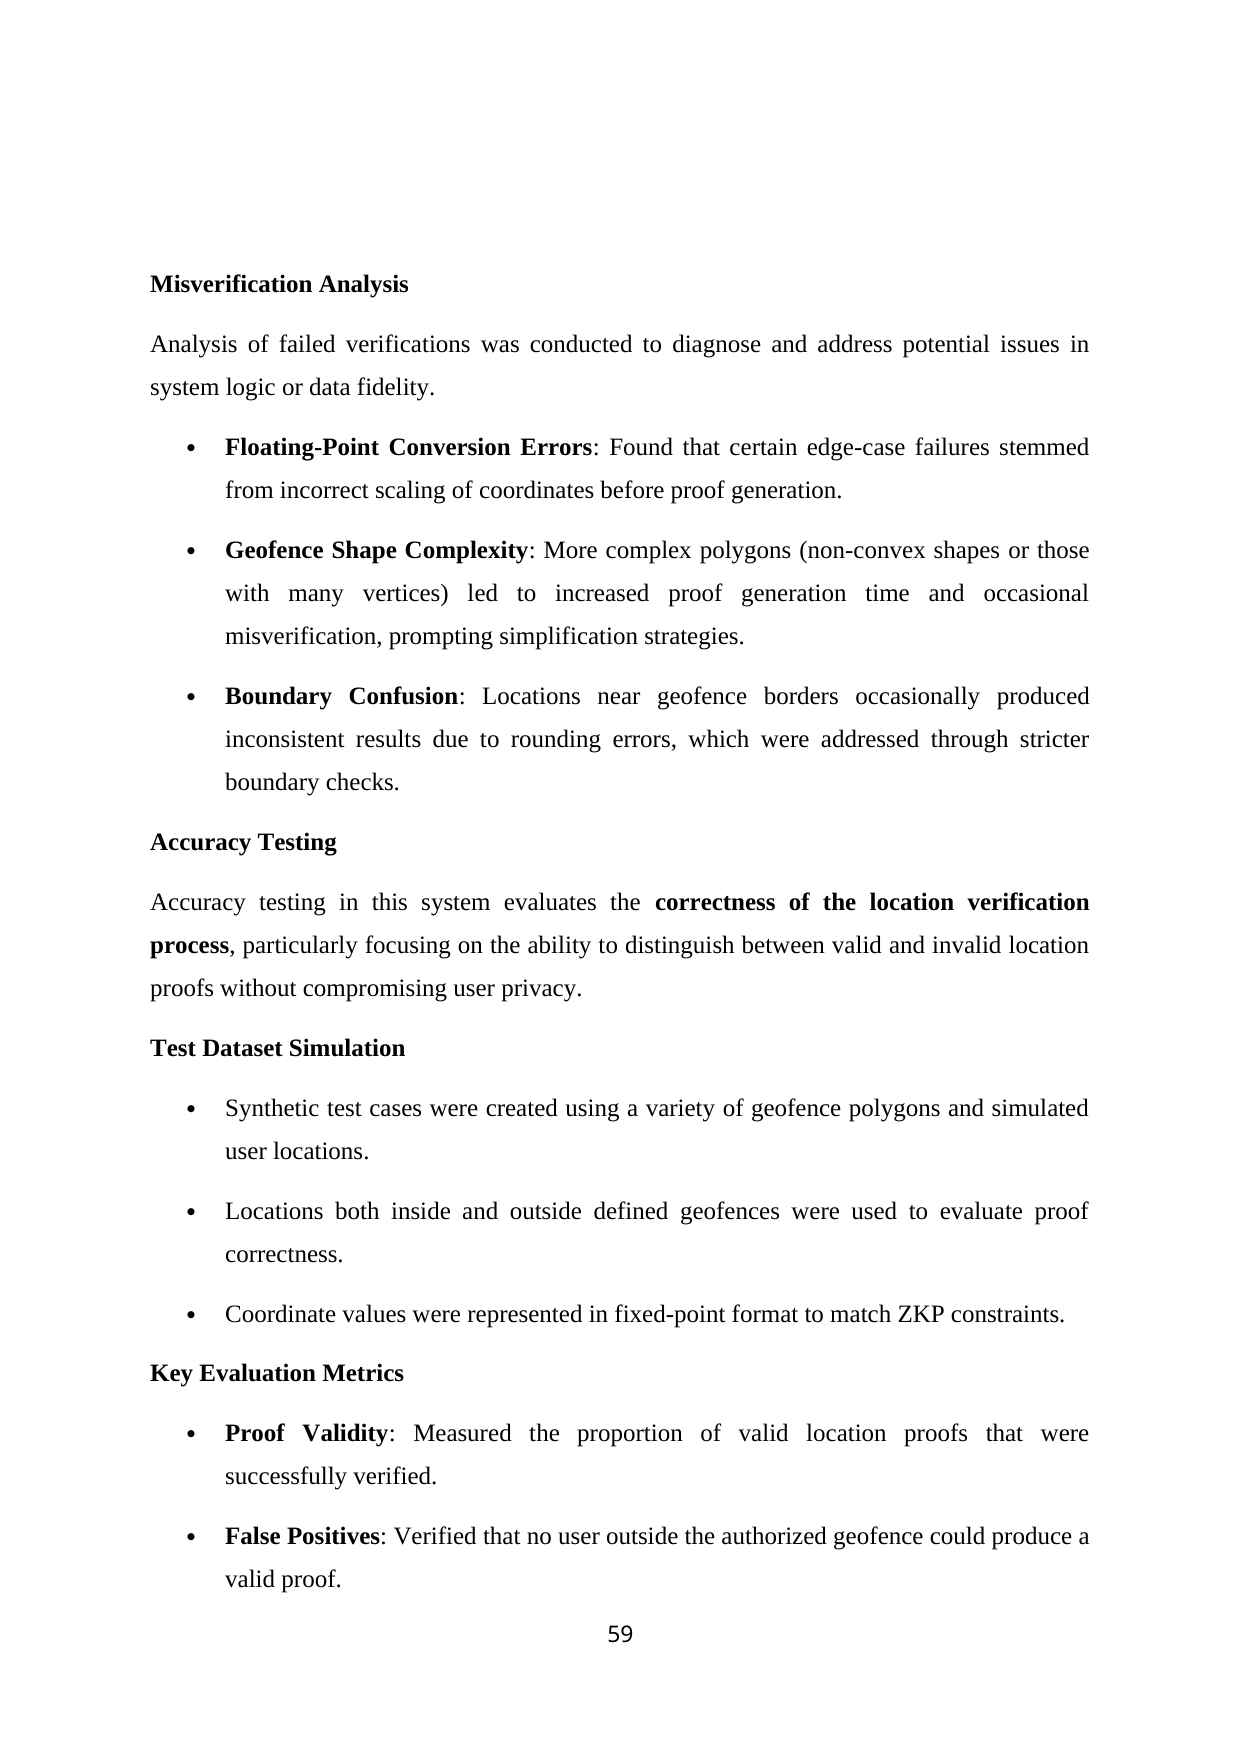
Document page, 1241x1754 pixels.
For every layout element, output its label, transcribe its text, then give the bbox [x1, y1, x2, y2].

text Analysis of failed verifications was conducted to diagnose and address potential issues in system logic or data fidelity. [150, 329, 1090, 401]
list Boundary Confusion: Locations near geofence borders occasionally produced inconsistent results due to rounding errors, which were addressed through stricter boundary checks. [187, 681, 1090, 796]
text Key Evaluation Metrics [150, 1358, 1090, 1387]
text Accuracy testing in this system evaluates the correctness of the location verification process, particularly focusing on the ability to distinguish between valid and invalid location proofs without compromising user privacy. [150, 887, 1090, 1002]
text Test Dataset Simulation [150, 1033, 1090, 1062]
list Locations both inside and outside defined geofences were used to evaluate proof correctness. [187, 1196, 1090, 1268]
list Coordinate values were represented in fixed-point format to match ZKP constraints. [187, 1299, 1090, 1327]
list Synthetic test cases were created using a variety of geofence polygons and simulated user locations. [187, 1093, 1090, 1165]
text Accuracy Testing [150, 827, 1090, 856]
list False Positives: Verified that no user outside the authorized geofence could produce a valid proof. [187, 1521, 1090, 1593]
list Proof Validity: Measured the proportion of valid location proofs that were successfully verified. [187, 1418, 1090, 1490]
text Misverification Analysis [150, 269, 1090, 298]
list Floating-Point Conversion Errors: Found that certain edge-case failures stemmed from incorrect scaling of coordinates before proof generation. [187, 432, 1090, 504]
list Geofence Shape Complexity: More complex polygons (non-convex shapes or those with many vertices) led to increased proof generation time and occasional misverification, prompting simplification strategies. [187, 535, 1090, 650]
